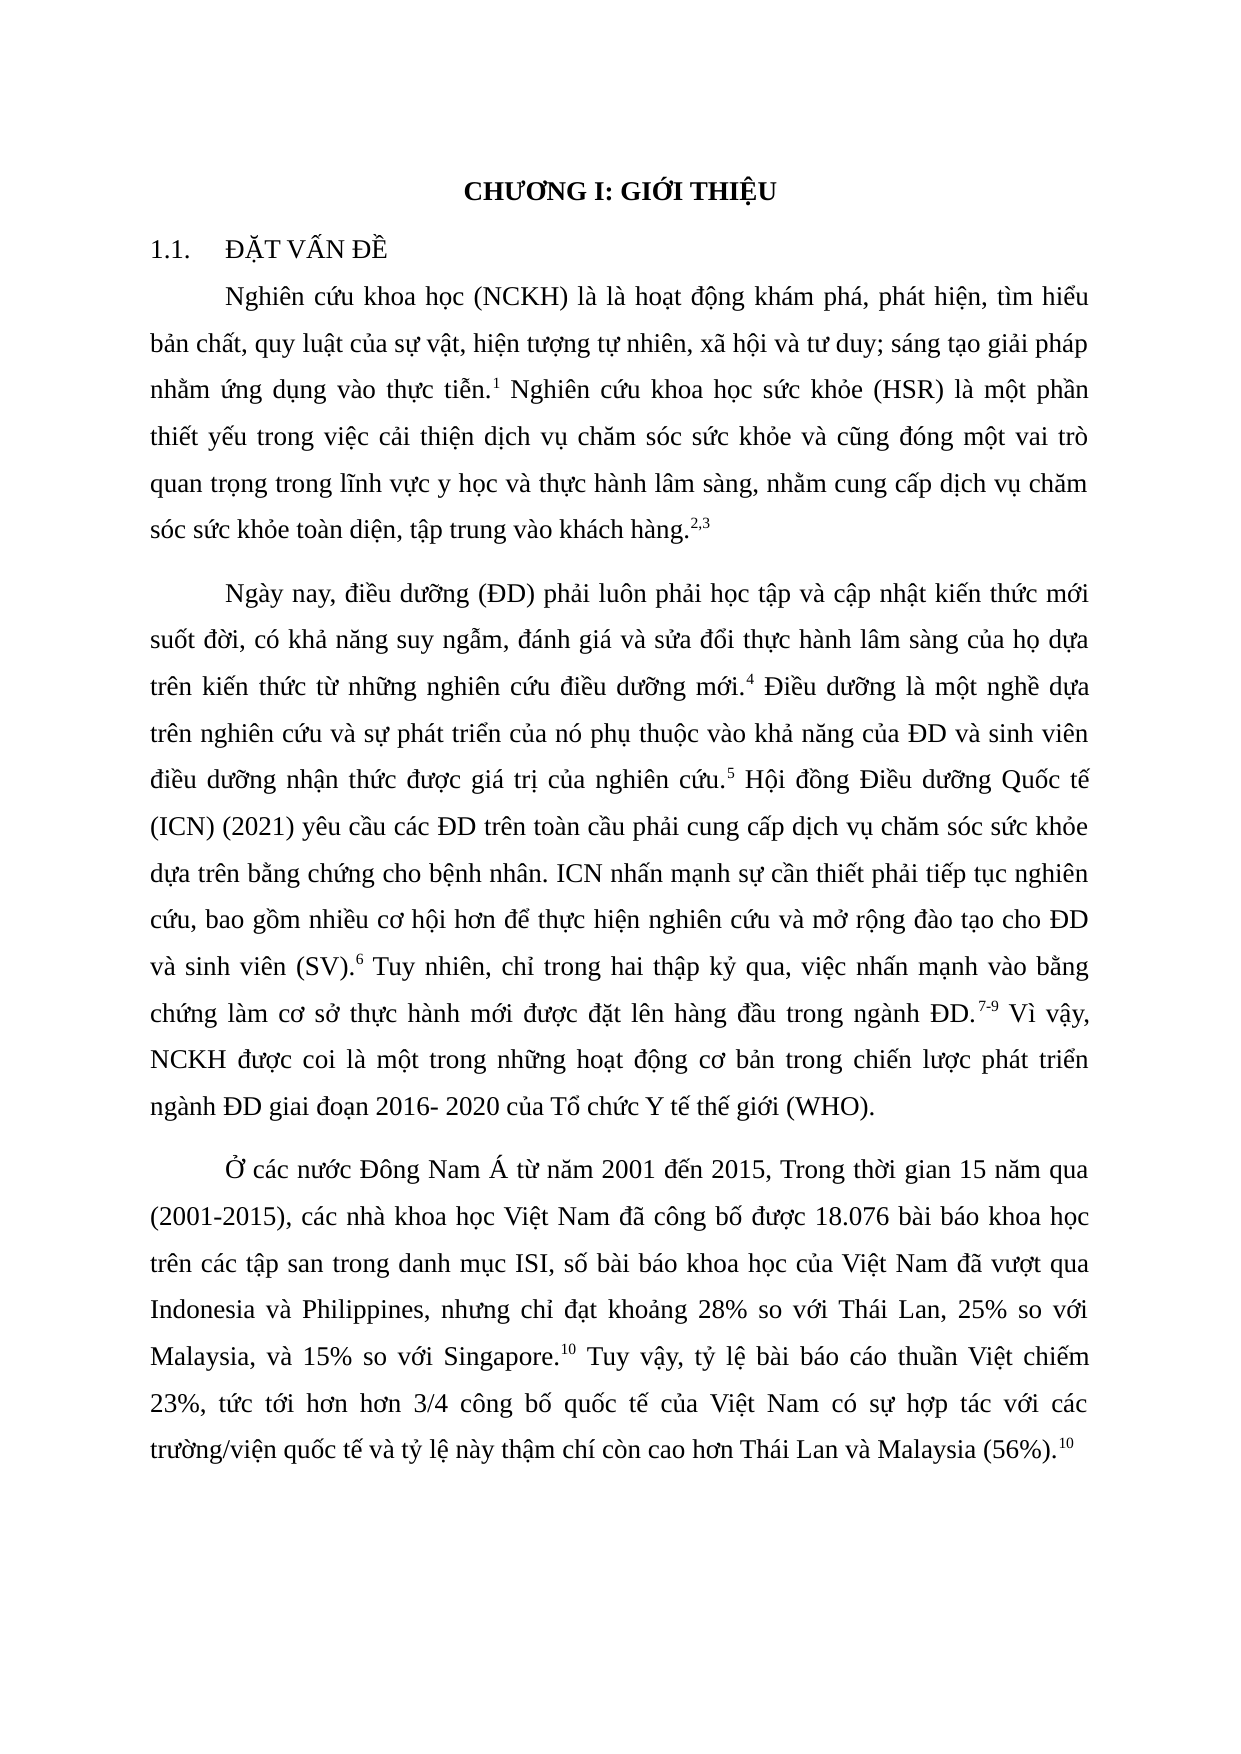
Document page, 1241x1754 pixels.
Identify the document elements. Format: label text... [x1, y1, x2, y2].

text Nghiên cứu khoa học (NCKH) là là hoạt động khám phá, phát hiện, tìm hiểu bản chất, quy luật của sự vật, hiện tượng tự nhiên, xã hội và tư duy; sáng tạo giải pháp nhằm ứng dụng vào thực tiễn.1 Nghiên cứu khoa học sức khỏe (HSR) là một phần thiết yếu trong việc cải thiện dịch vụ chăm sóc sức khỏe và cũng đóng một vai trò quan trọng trong lĩnh vực y học và thực hành lâm sàng, nhằm cung cấp dịch vụ chăm sóc sức khỏe toàn diện, tập trung vào khách hàng.2,3 [150, 280, 1090, 545]
subtitle CHƯƠNG I: GIỚI THIỆU [150, 175, 1090, 206]
text Ở các nước Đông Nam Á từ năm 2001 đến 2015, Trong thời gian 15 năm qua (2001-2015), các nhà khoa học Việt Nam đã công bố được 18.076 bài báo khoa học trên các tập san trong danh mục ISI, số bài báo khoa học của Việt Nam đã vượt qua Indonesia và Philippines, nhưng chỉ đạt khoảng 28% so với Thái Lan, 25% so với Malaysia, và 15% so với Singapore.10 Tuy vậy, tỷ lệ bài báo cáo thuần Việt chiếm 23%, tức tới hơn hơn 3/4 công bố quốc tế của Việt Nam có sự hợp tác với các trường/viện quốc tế và tỷ lệ này thậm chí còn cao hơn Thái Lan và Malaysia (56%).10 [150, 1153, 1090, 1465]
text Ngày nay, điều dưỡng (ĐD) phải luôn phải học tập và cập nhật kiến thức mới suốt đời, có khả năng suy ngẫm, đánh giá và sửa đổi thực hành lâm sàng của họ dựa trên kiến ​​thức từ những nghiên cứu điều dưỡng mới.4 Điều dưỡng là một nghề dựa trên nghiên cứu và sự phát triển của nó phụ thuộc vào khả năng của ĐD và sinh viên điều dưỡng nhận thức được giá trị của nghiên cứu.5 Hội đồng Điều dưỡng Quốc tế (ICN) (2021) yêu cầu các ĐD trên toàn cầu phải cung cấp dịch vụ chăm sóc sức khỏe dựa trên bằng chứng cho bệnh nhân. ICN nhấn mạnh sự cần thiết phải tiếp tục nghiên cứu, bao gồm nhiều cơ hội hơn để thực hiện nghiên cứu và mở rộng đào tạo cho ĐD và sinh viên (SV).6 Tuy nhiên, chỉ trong hai thập kỷ qua, việc nhấn mạnh vào bằng chứng làm cơ sở thực hành mới được đặt lên hàng đầu trong ngành ĐD.7-9 Vì vậy, NCKH được coi là một trong những hoạt động cơ bản trong chiến lược phát triển ngành ĐD giai đoạn 2016- 2020 của Tổ chức Y tế thế giới (WHO). [150, 577, 1090, 1121]
list ĐẶT VẤN ĐỀ [150, 233, 1090, 265]
